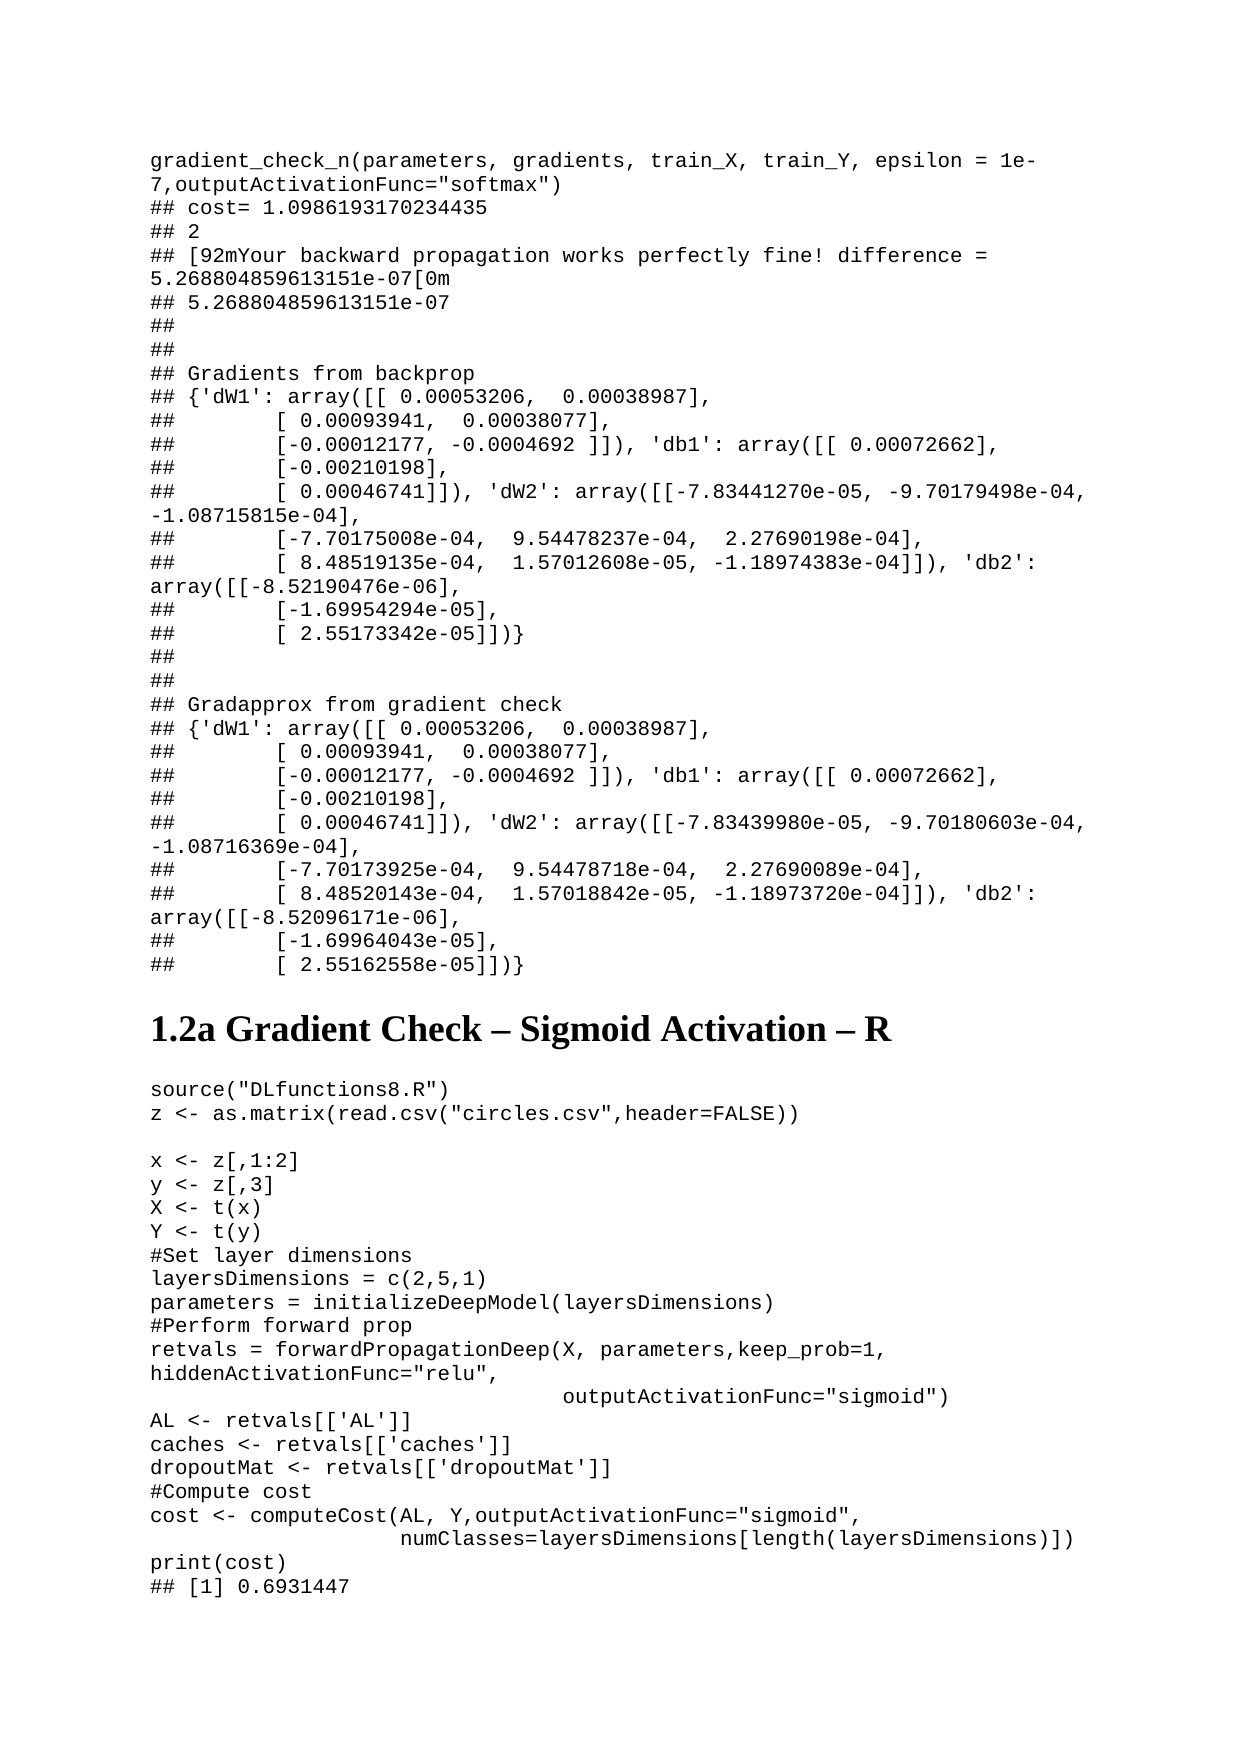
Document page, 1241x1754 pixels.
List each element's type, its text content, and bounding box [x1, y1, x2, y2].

text Y <- t(y) [150, 1221, 1090, 1244]
text ## 2 [150, 221, 1090, 244]
text ## [ 0.00093941, 0.00038077], [150, 741, 1090, 765]
text ## [150, 339, 1090, 363]
text y <- z[,3] [150, 1174, 1090, 1197]
text ## cost= 1.0986193170234435 [150, 197, 1090, 221]
text source("DLfunctions8.R") [150, 1079, 1090, 1103]
text ## [ 0.00046741]]), 'dW2': array([[-7.83439980e-05, -9.70180603e-04, -1.08716369e-04], [150, 812, 1090, 859]
text ## 5.268804859613151e-07 [150, 292, 1090, 316]
text X <- t(x) [150, 1197, 1090, 1221]
text numClasses=layersDimensions[length(layersDimensions)]) [150, 1528, 1090, 1552]
text ## [150, 647, 1090, 670]
text AL <- retvals[['AL']] [150, 1410, 1090, 1434]
text gradient_check_n(parameters, gradients, train_X, train_Y, epsilon = 1e-7,outputActivationFunc="softmax") [150, 150, 1090, 197]
text ## [150, 316, 1090, 339]
text ## [-1.69964043e-05], [150, 930, 1090, 954]
text layersDimensions = c(2,5,1) [150, 1268, 1090, 1292]
text ## [-0.00210198], [150, 788, 1090, 812]
text ## [-1.69954294e-05], [150, 599, 1090, 623]
text ## [150, 670, 1090, 694]
text print(cost) [150, 1552, 1090, 1576]
text caches <- retvals[['caches']] [150, 1434, 1090, 1457]
text ## [ 2.55173342e-05]])} [150, 623, 1090, 647]
text ## [ 2.55162558e-05]])} [150, 954, 1090, 978]
text #Perform forward prop [150, 1316, 1090, 1339]
text ## Gradients from backprop [150, 363, 1090, 386]
text #Set layer dimensions [150, 1244, 1090, 1268]
text 1.2a Gradient Check – Sigmoid Activation – R [150, 1007, 1090, 1050]
text ## [-0.00012177, -0.0004692 ]]), 'db1': array([[ 0.00072662], [150, 765, 1090, 788]
text cost <- computeCost(AL, Y,outputActivationFunc="sigmoid", [150, 1505, 1090, 1528]
text ## {'dW1': array([[ 0.00053206, 0.00038987], [150, 386, 1090, 410]
text ## [92mYour backward propagation works perfectly fine! difference = 5.268804859613151e-07[0m [150, 244, 1090, 292]
text ## [ 0.00093941, 0.00038077], [150, 410, 1090, 434]
text retvals = forwardPropagationDeep(X, parameters,keep_prob=1, hiddenActivationFunc="relu", [150, 1339, 1090, 1386]
text x <- z[,1:2] [150, 1150, 1090, 1174]
text z <- as.matrix(read.csv("circles.csv",header=FALSE)) [150, 1103, 1090, 1126]
text ## [ 8.48519135e-04, 1.57012608e-05, -1.18974383e-04]]), 'db2': array([[-8.52190476e-06], [150, 552, 1090, 599]
text parameters = initializeDeepModel(layersDimensions) [150, 1292, 1090, 1316]
text ## [-7.70175008e-04, 9.54478237e-04, 2.27690198e-04], [150, 528, 1090, 552]
text outputActivationFunc="sigmoid") [150, 1386, 1090, 1410]
text dropoutMat <- retvals[['dropoutMat']] [150, 1457, 1090, 1481]
text #Compute cost [150, 1481, 1090, 1505]
text ## [-7.70173925e-04, 9.54478718e-04, 2.27690089e-04], [150, 859, 1090, 883]
text ## [1] 0.6931447 [150, 1576, 1090, 1599]
text ## [ 8.48520143e-04, 1.57018842e-05, -1.18973720e-04]]), 'db2': array([[-8.52096171e-06], [150, 883, 1090, 930]
text ## [ 0.00046741]]), 'dW2': array([[-7.83441270e-05, -9.70179498e-04, -1.08715815e-04], [150, 481, 1090, 528]
text ## [-0.00012177, -0.0004692 ]]), 'db1': array([[ 0.00072662], [150, 434, 1090, 457]
text ## [-0.00210198], [150, 457, 1090, 481]
text ## {'dW1': array([[ 0.00053206, 0.00038987], [150, 717, 1090, 741]
text ## Gradapprox from gradient check [150, 694, 1090, 717]
